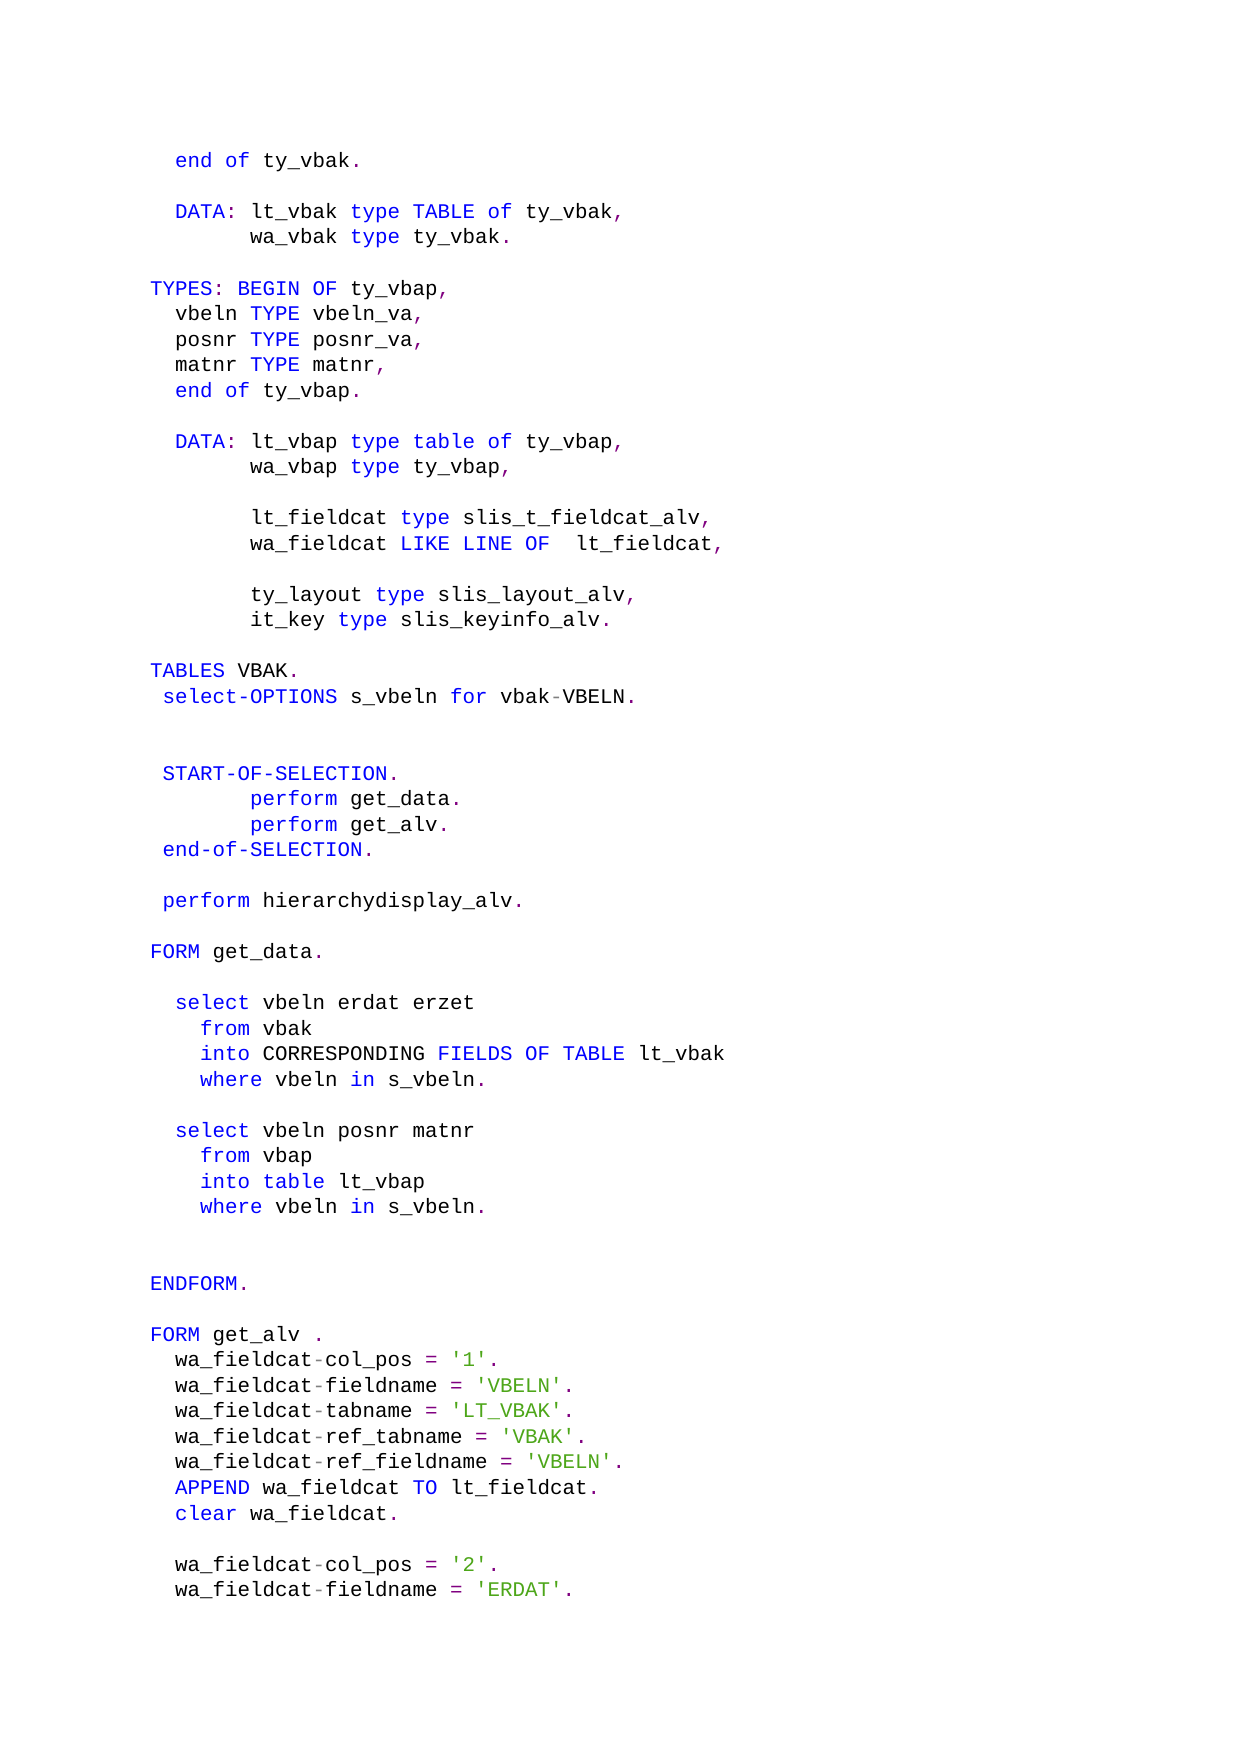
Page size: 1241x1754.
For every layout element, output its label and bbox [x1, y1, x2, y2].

text [150, 150, 1090, 1603]
